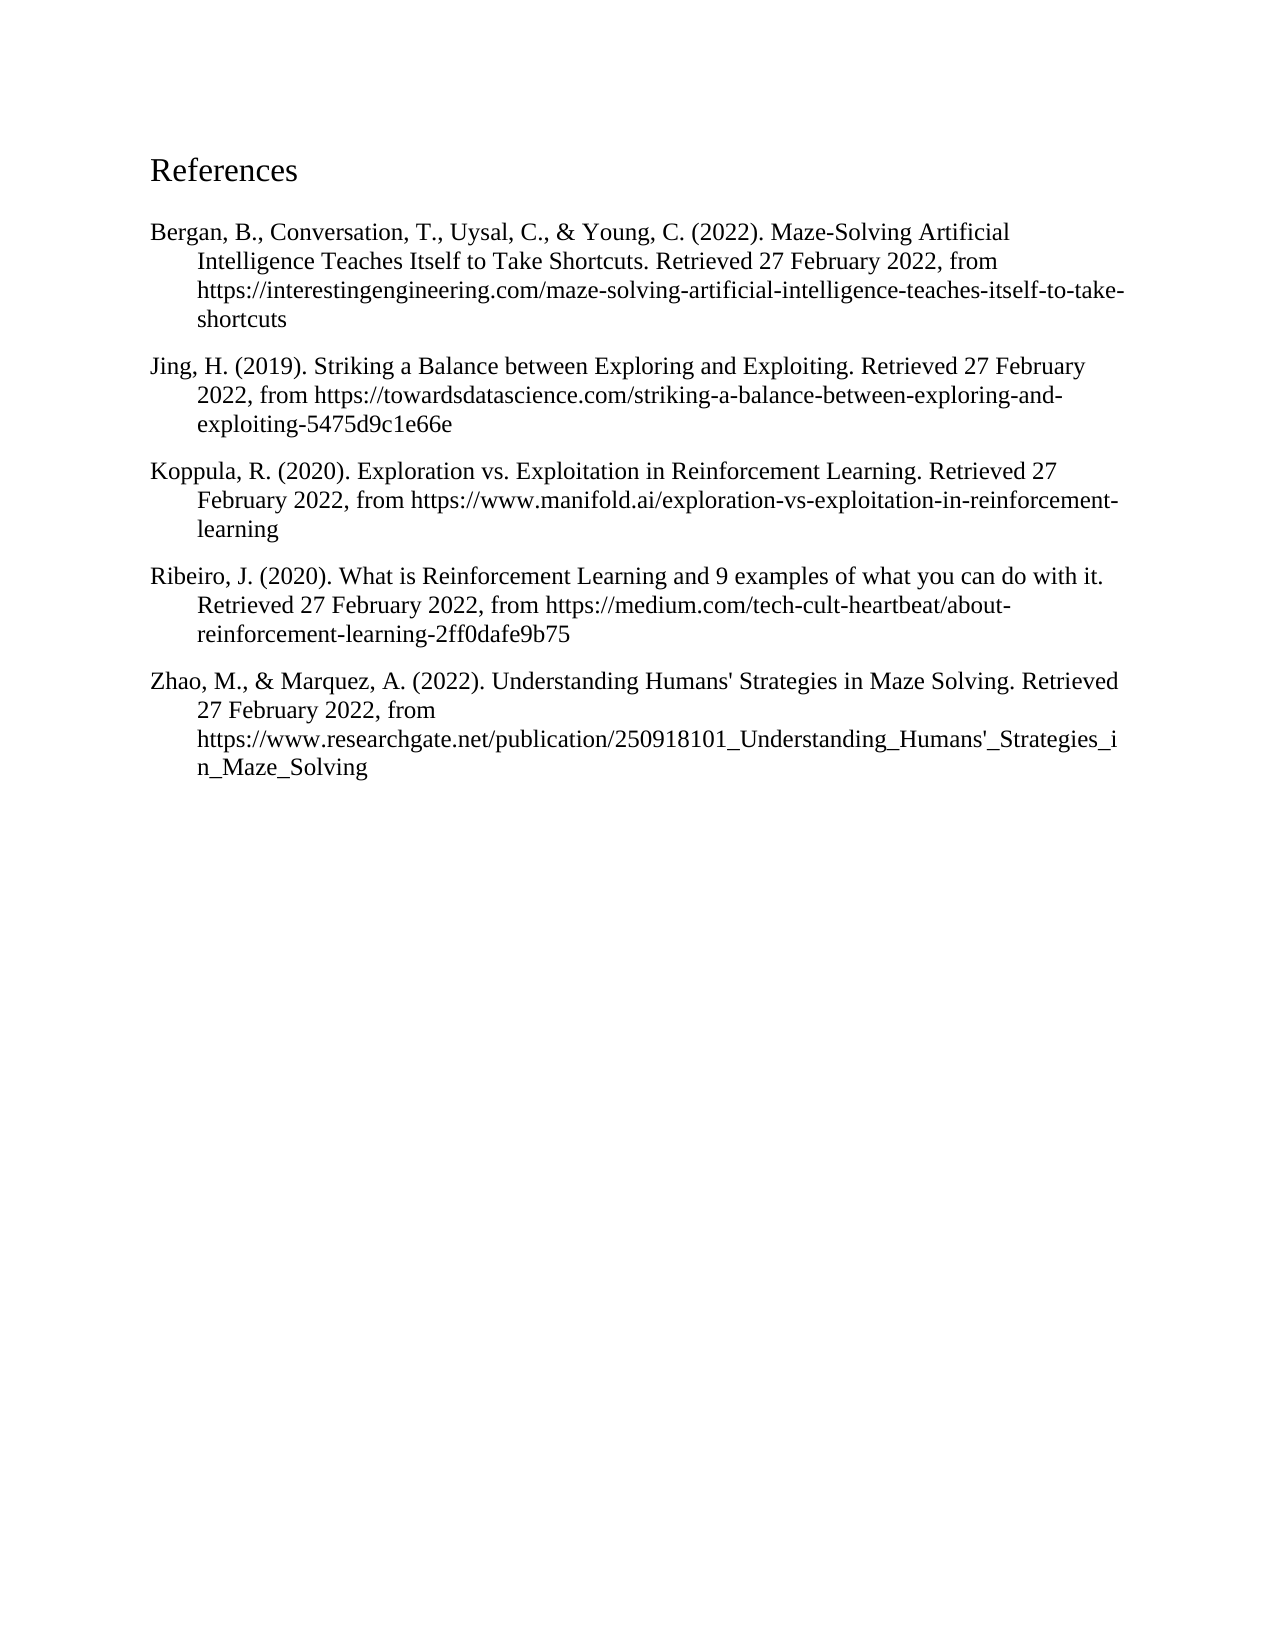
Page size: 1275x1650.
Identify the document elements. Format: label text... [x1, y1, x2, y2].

text Ribeiro, J. (2020). What is Reinforcement Learning and 9 examples of what you can do with it. Retrieved 27 February 2022, from https://medium.com/tech-cult-heartbeat/about-reinforcement-learning-2ff0dafe9b75 [150, 561, 1125, 647]
text Koppula, R. (2020). Exploration vs. Exploitation in Reinforcement Learning. Retrieved 27 February 2022, from https://www.manifold.ai/exploration-vs-exploitation-in-reinforcement-learning [150, 456, 1125, 542]
text Jing, H. (2019). Striking a Balance between Exploring and Exploiting. Retrieved 27 February 2022, from https://towardsdatascience.com/striking-a-balance-between-exploring-and-exploiting-5475d9c1e66e [150, 351, 1125, 437]
text References [150, 150, 1125, 188]
text Bergan, B., Conversation, T., Uysal, C., & Young, C. (2022). Maze-Solving Artificial Intelligence Teaches Itself to Take Shortcuts. Retrieved 27 February 2022, from https://interestingengineering.com/maze-solving-artificial-intelligence-teaches-itself-to-take-shortcuts [150, 217, 1125, 332]
text Zhao, M., & Marquez, A. (2022). Understanding Humans' Strategies in Maze Solving. Retrieved 27 February 2022, from https://www.researchgate.net/publication/250918101_Understanding_Humans'_Strategies_in_Maze_Solving [150, 666, 1125, 781]
